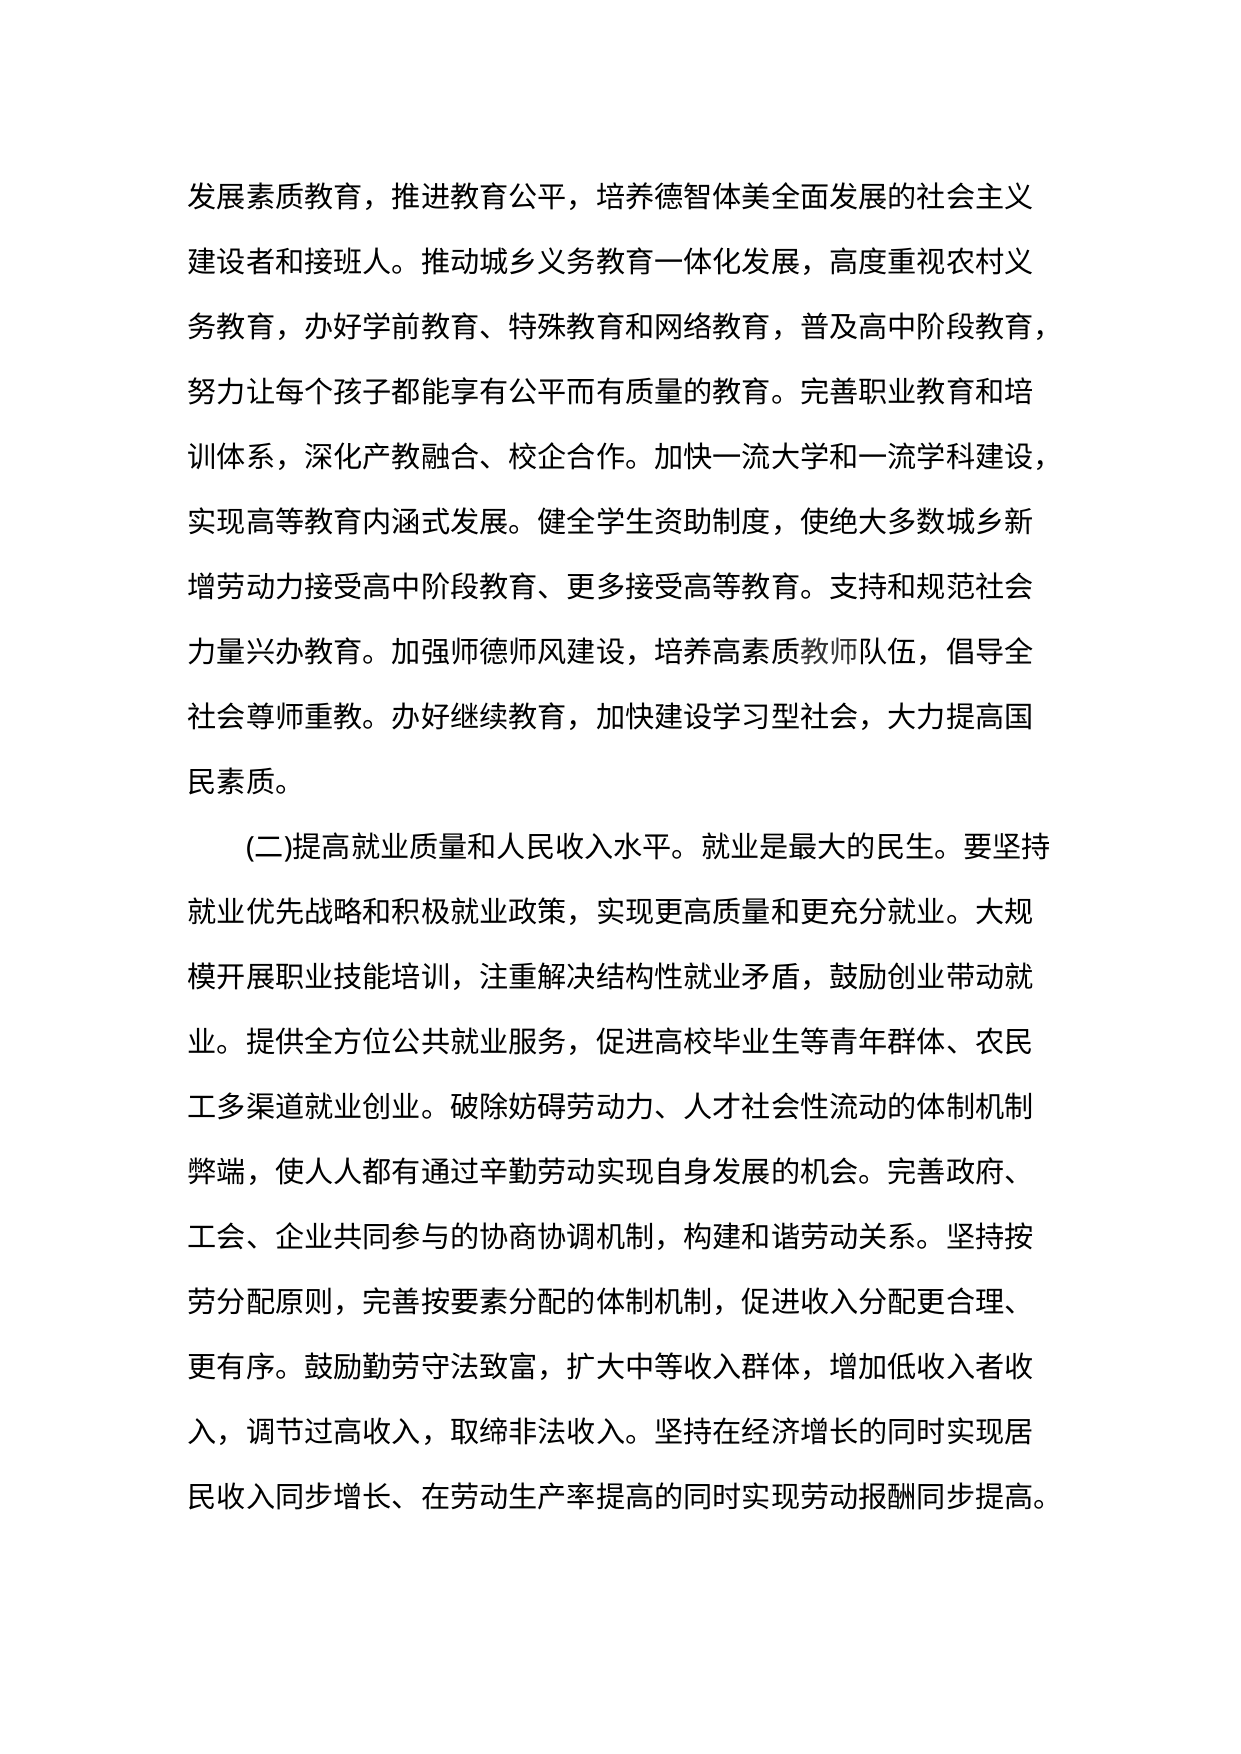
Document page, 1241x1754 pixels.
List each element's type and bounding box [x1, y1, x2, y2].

text [187, 162, 1053, 812]
text [187, 812, 1053, 1527]
